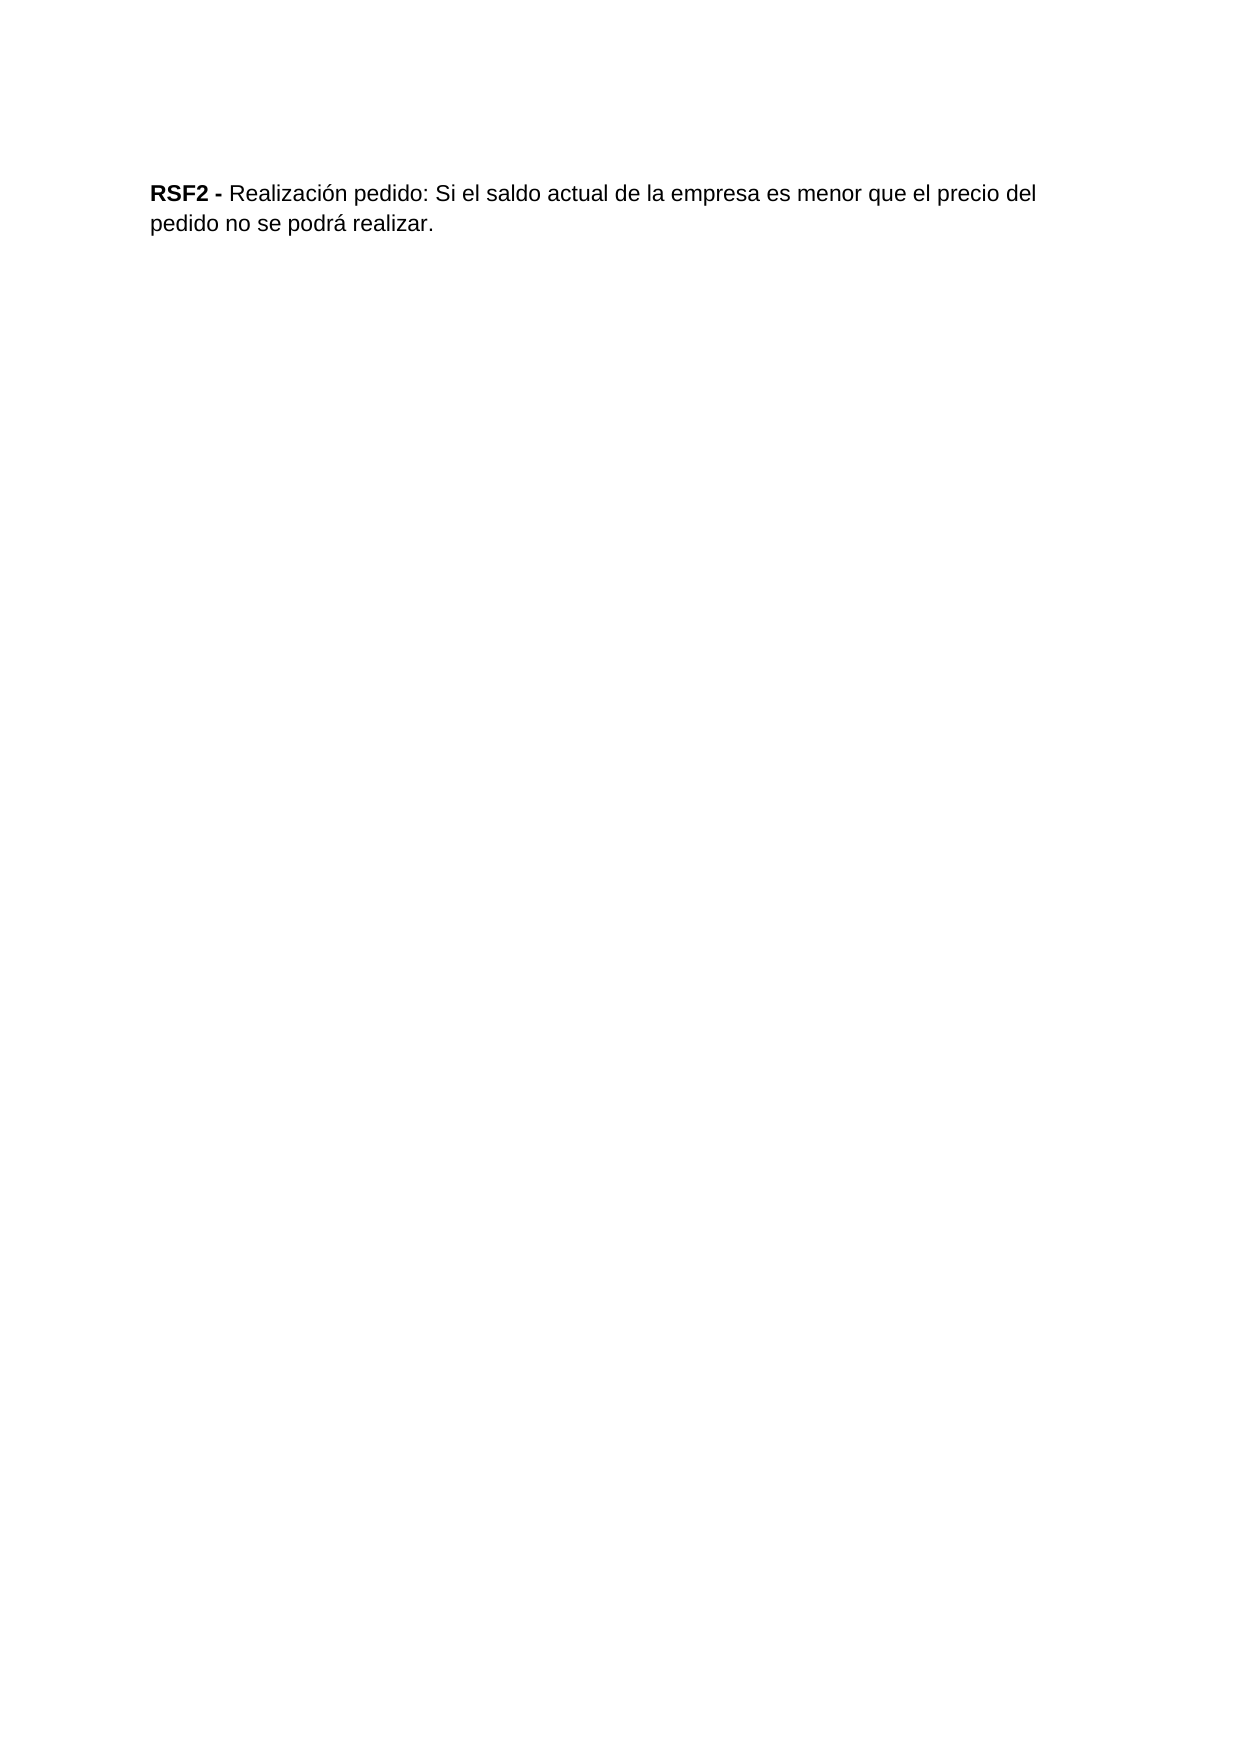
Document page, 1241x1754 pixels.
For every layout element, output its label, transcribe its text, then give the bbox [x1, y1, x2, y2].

text RSF2 - Realización pedido: Si el saldo actual de la empresa es menor que el precio del pedido no se podrá realizar. [150, 180, 1090, 237]
